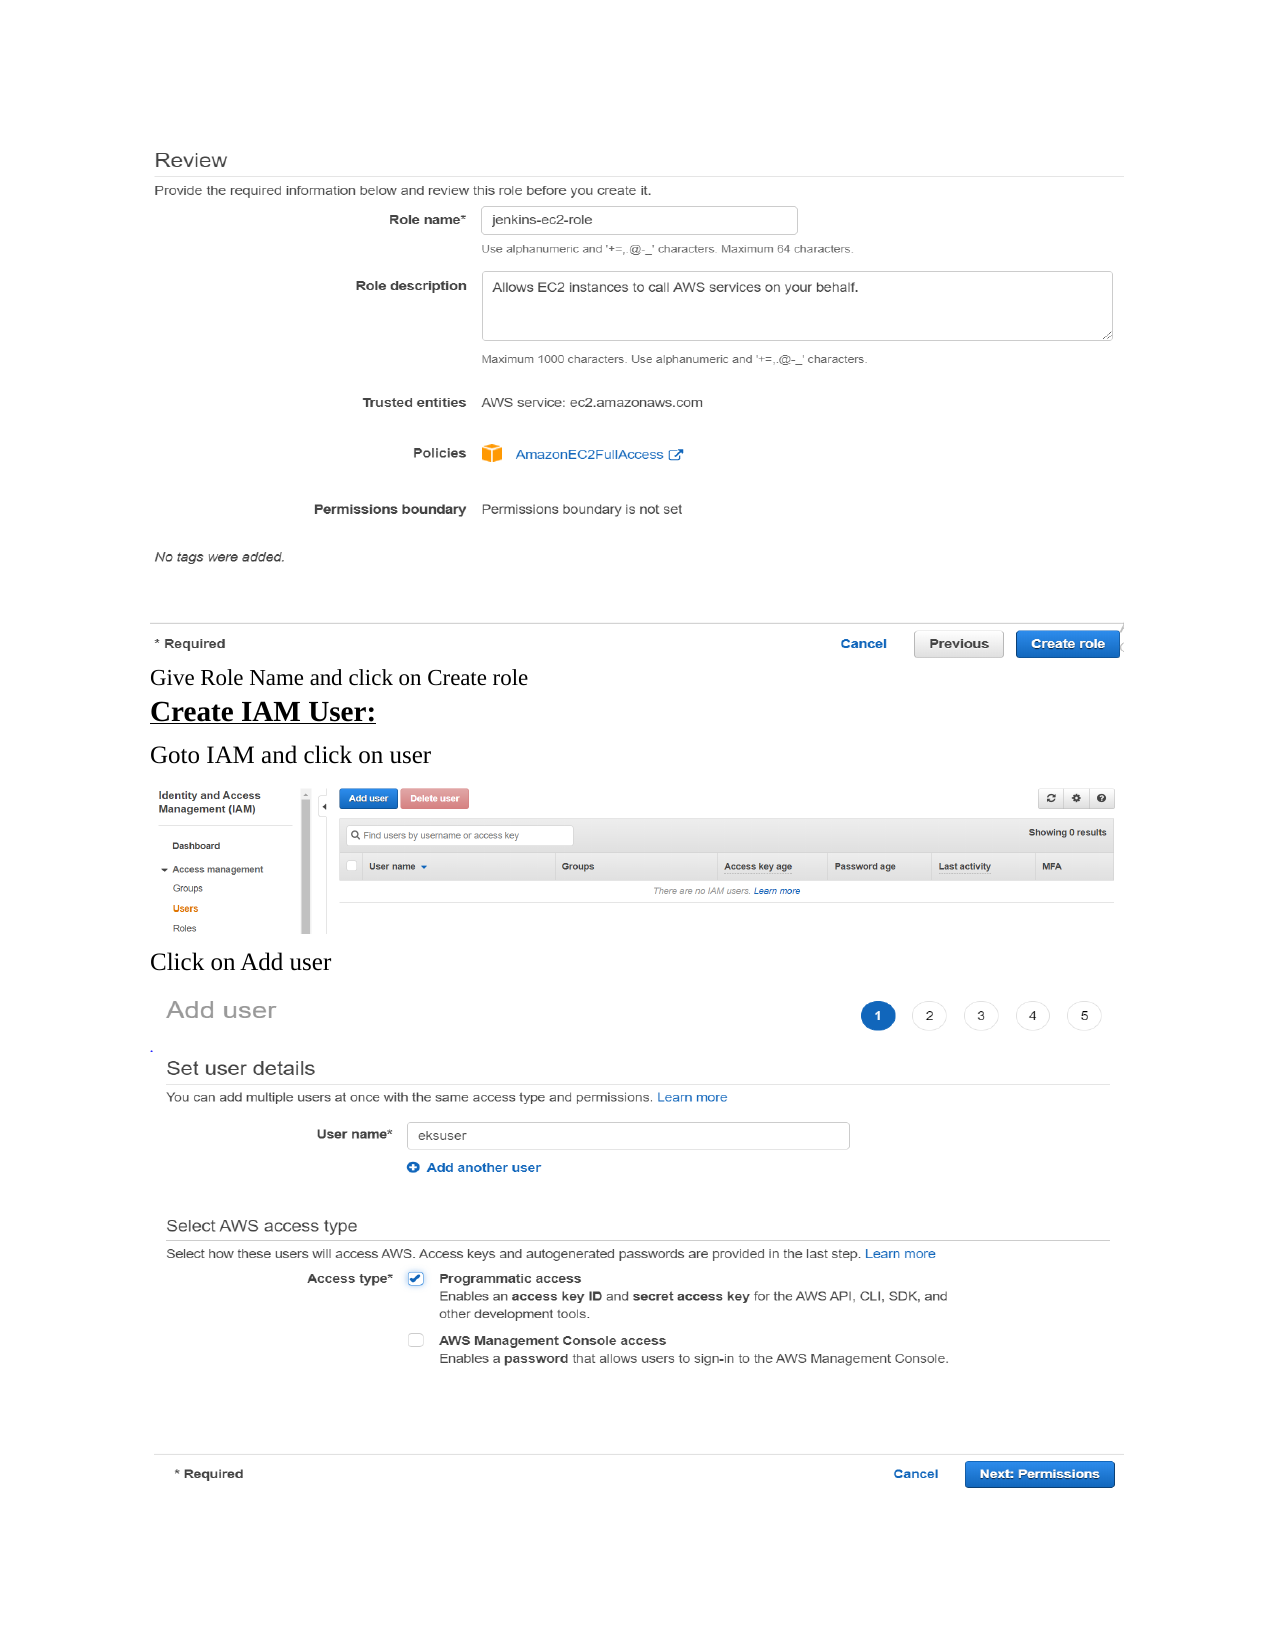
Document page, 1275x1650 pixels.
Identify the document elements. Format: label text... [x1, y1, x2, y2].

text Create IAM User: [150, 694, 1125, 727]
picture [150, 150, 1124, 660]
text Give Role Name and click on Create role [150, 663, 1125, 690]
picture [150, 987, 1124, 1493]
text Click on Add user [150, 947, 1125, 975]
text Goto IAM and click on user [150, 740, 1125, 768]
picture [150, 781, 1125, 934]
